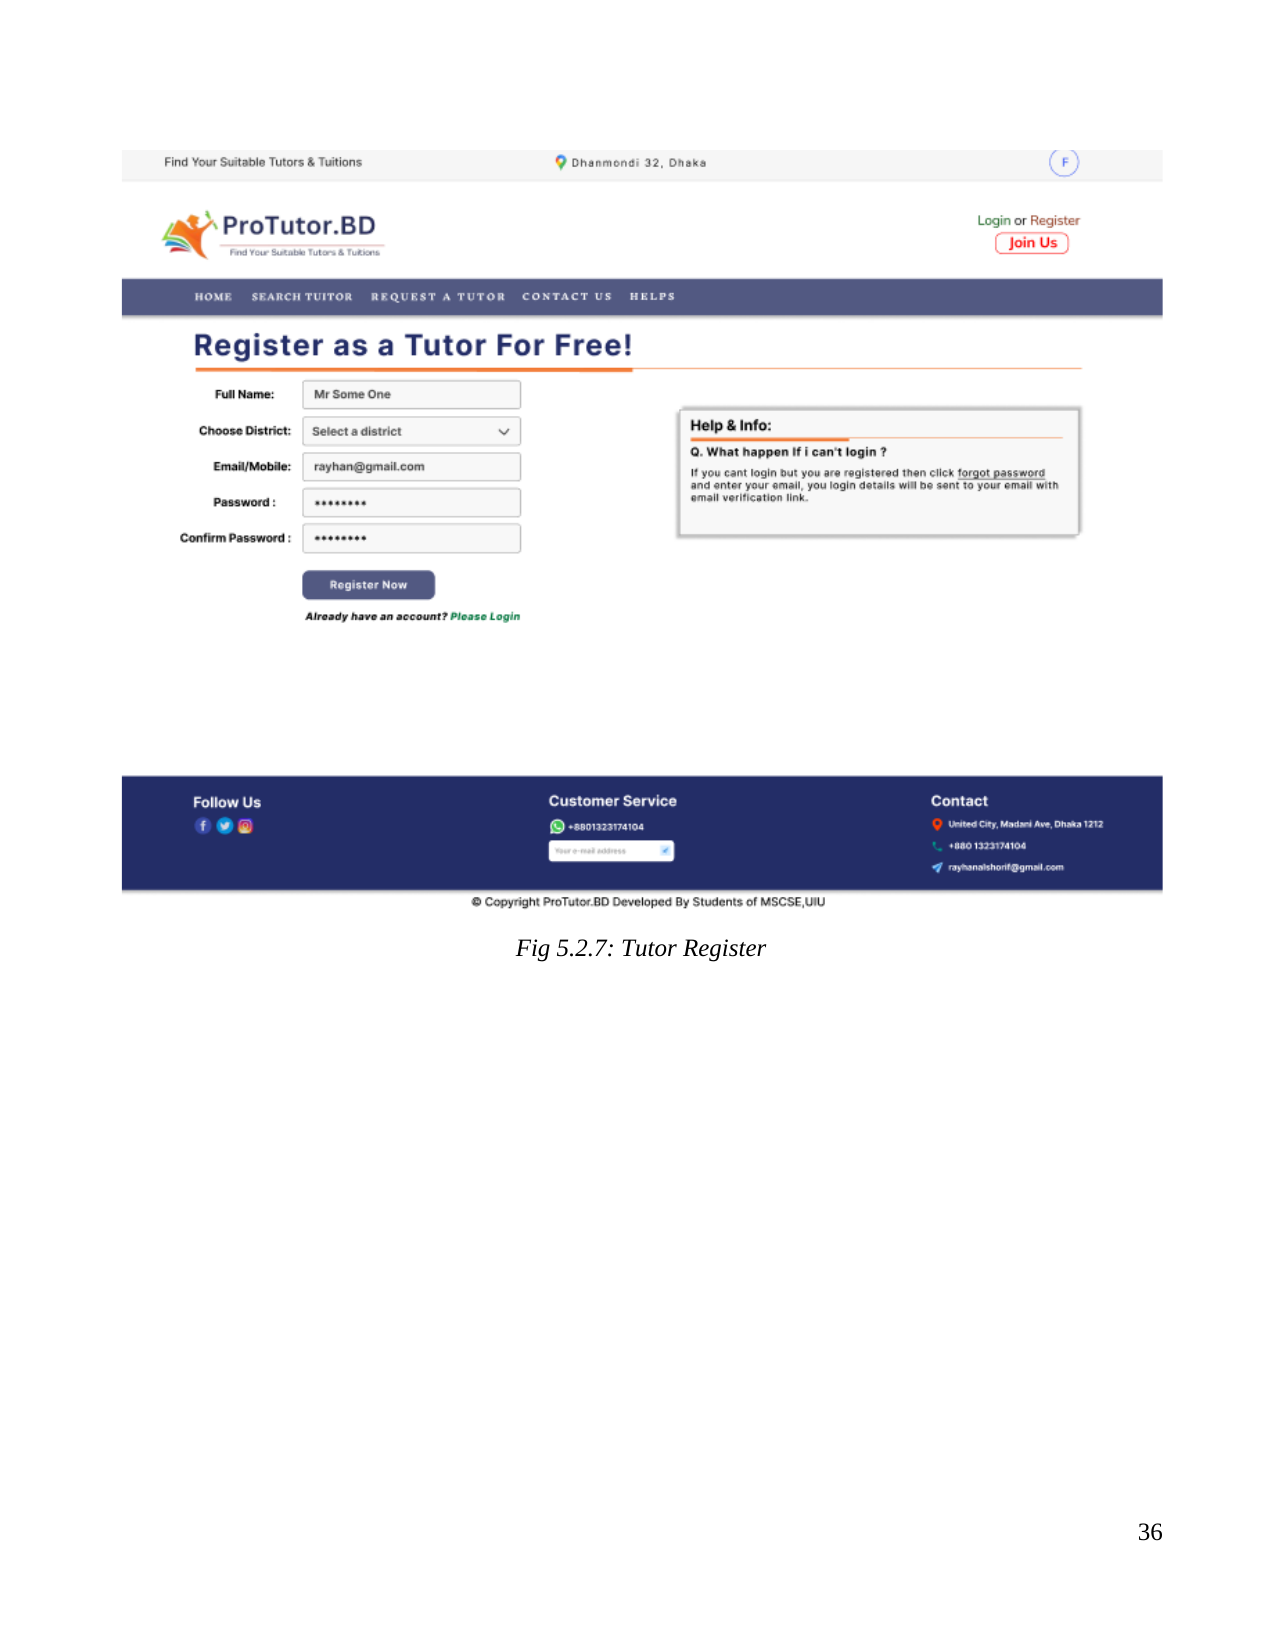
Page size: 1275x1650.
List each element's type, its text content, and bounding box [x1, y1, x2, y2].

text Fig 5.2.7: Tutor Register [122, 933, 1162, 962]
picture [121, 150, 1163, 914]
